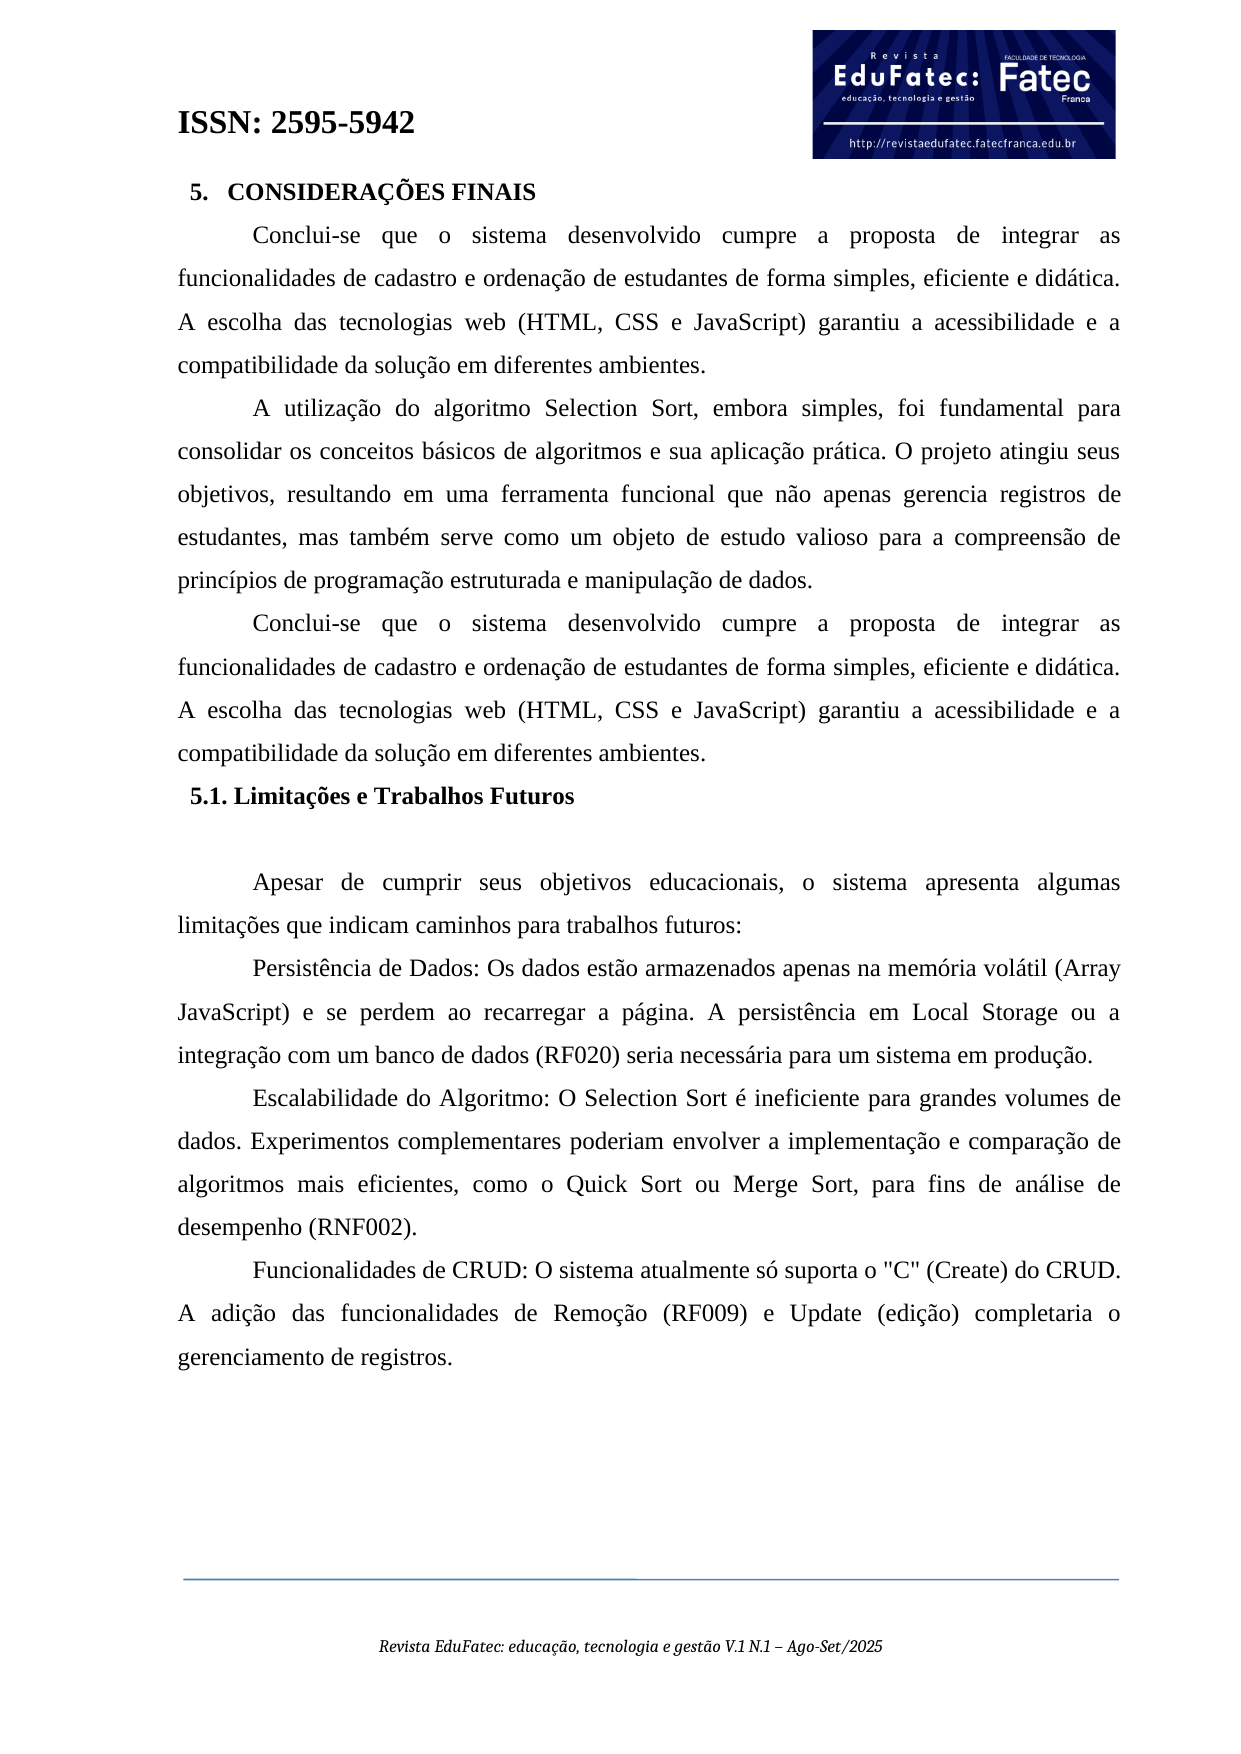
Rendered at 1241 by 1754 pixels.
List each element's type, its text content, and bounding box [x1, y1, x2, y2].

text Conclui-se que o sistema desenvolvido cumpre a proposta de integrar as funcionalidades de cadastro e ordenação de estudantes de forma simples, eficiente e didática. A escolha das tecnologias web (HTML, CSS e JavaScript) garantiu a acessibilidade e a compatibilidade da solução em diferentes ambientes. [177, 220, 1122, 378]
text A utilização do algoritmo Selection Sort, embora simples, foi fundamental para consolidar os conceitos básicos de algoritmos e sua aplicação prática. O projeto atingiu seus objetivos, resultando em uma ferramenta funcional que não apenas gerencia registros de estudantes, mas também serve como um objeto de estudo valioso para a compreensão de princípios de programação estruturada e manipulação de dados. [177, 393, 1122, 594]
text Apesar de cumprir seus objetivos educacionais, o sistema apresenta algumas limitações que indicam caminhos para trabalhos futuros: [177, 867, 1122, 939]
picture [812, 30, 1119, 161]
text Persistência de Dados: Os dados estão armazenados apenas na memória volátil (Array JavaScript) e se perdem ao recarregar a página. A persistência em Local Storage ou a integração com um banco de dados (RF020) seria necessária para um sistema em produção. [177, 953, 1122, 1068]
text 5.1. Limitações e Trabalhos Futuros [177, 781, 1122, 810]
text Escalabilidade do Algoritmo: O Selection Sort é ineficiente para grandes volumes de dados. Experimentos complementares poderiam envolver a implementação e comparação de algoritmos mais eficientes, como o Quick Sort ou Merge Sort, para fins de análise de desempenho (RNF002). [177, 1083, 1122, 1241]
subtitle 5. CONSIDERAÇÕES FINAIS [189, 177, 1122, 206]
text Funcionalidades de CRUD: O sistema atualmente só suporta o "C" (Create) do CRUD. A adição das funcionalidades de Remoção (RF009) e Update (edição) completaria o gerenciamento de registros. [177, 1255, 1122, 1370]
text Conclui-se que o sistema desenvolvido cumpre a proposta de integrar as funcionalidades de cadastro e ordenação de estudantes de forma simples, eficiente e didática. A escolha das tecnologias web (HTML, CSS e JavaScript) garantiu a acessibilidade e a compatibilidade da solução em diferentes ambientes. [177, 608, 1122, 767]
